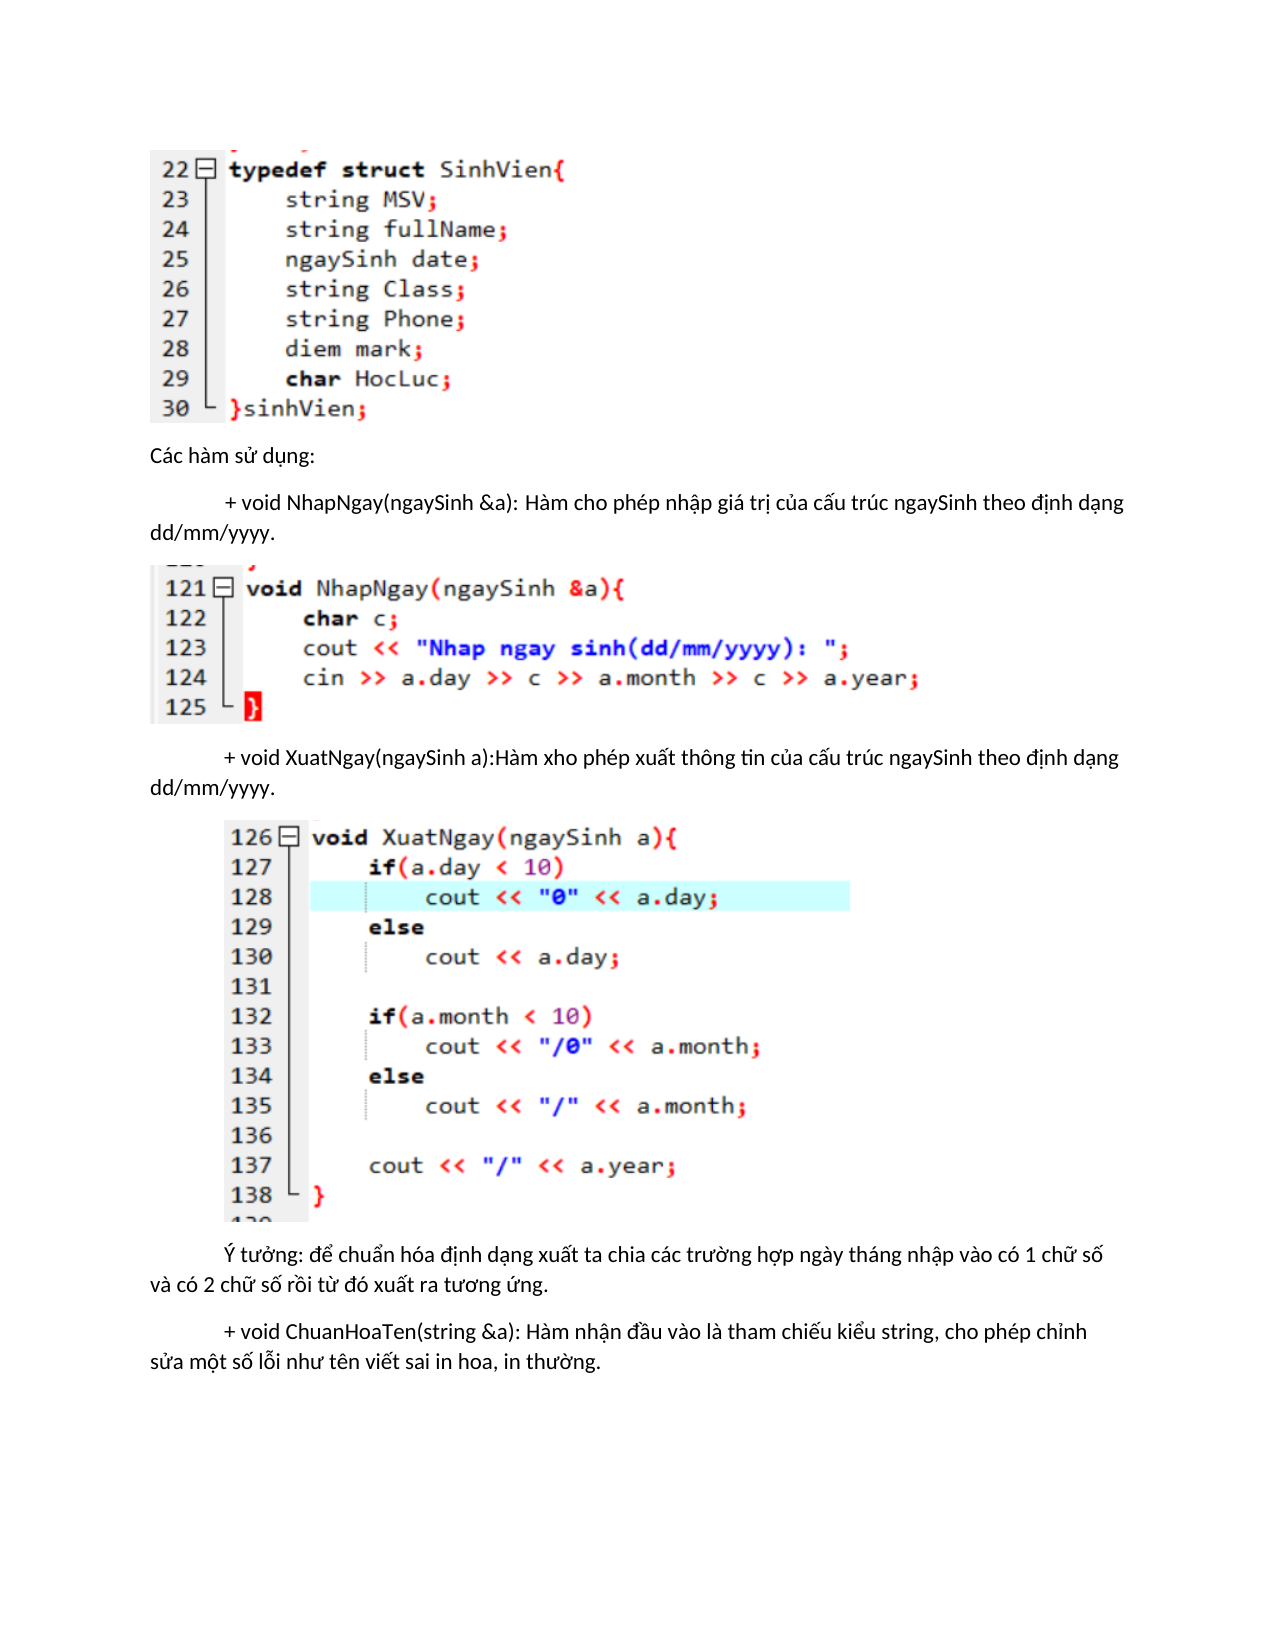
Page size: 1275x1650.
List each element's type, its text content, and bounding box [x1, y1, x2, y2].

text Các hàm sử dụng: [150, 441, 1125, 469]
picture [150, 150, 584, 423]
picture [150, 565, 969, 724]
text Ý tưởng: để chuẩn hóa định dạng xuất ta chia các trường hợp ngày tháng nhập vào có 1 chữ số và có 2 chữ số rồi từ đó xuất ra tương ứng. [150, 1240, 1125, 1298]
text + void NhapNgay(ngaySinh &a): Hàm cho phép nhập giá trị của cấu trúc ngaySinh theo định dạng dd/mm/yyyy. [150, 488, 1125, 546]
text + void ChuanHoaTen(string &a): Hàm nhận đầu vào là tham chiếu kiểu string, cho phép chỉnh sửa một số lỗi như tên viết sai in hoa, in thường. [150, 1317, 1125, 1375]
picture [223, 820, 851, 1222]
text + void XuatNgay(ngaySinh a):Hàm xho phép xuất thông tin của cấu trúc ngaySinh theo định dạng dd/mm/yyyy. [150, 743, 1125, 801]
